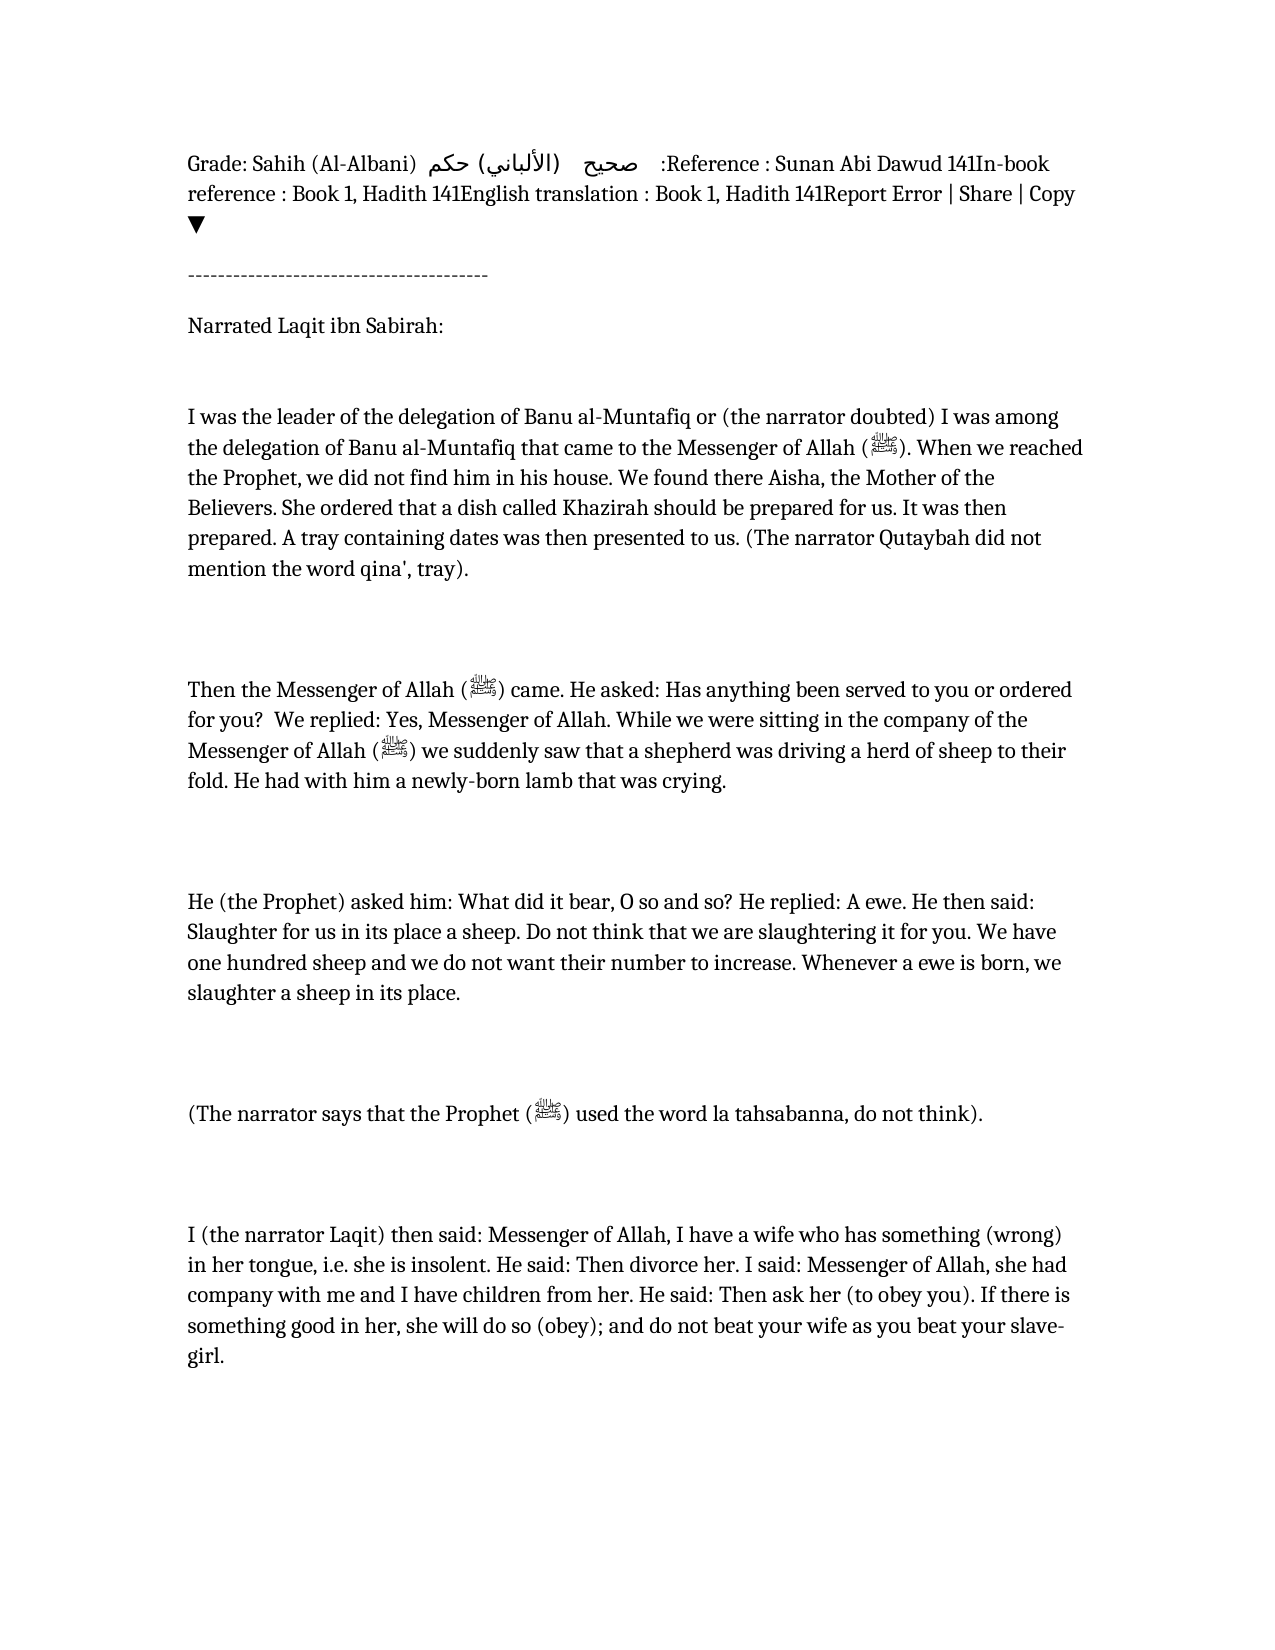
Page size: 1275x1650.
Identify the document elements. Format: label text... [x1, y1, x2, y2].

text ---------------------------------------- [187, 262, 1087, 288]
text Grade: Sahih (Al-Albani) صحيح (الألباني) حكم :Reference : Sunan Abi Dawud 141In-book reference : Book 1, Hadith 141English translation : Book 1, Hadith 141Report Error | Share | Copy ▼ [187, 150, 1087, 237]
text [187, 313, 1087, 1460]
